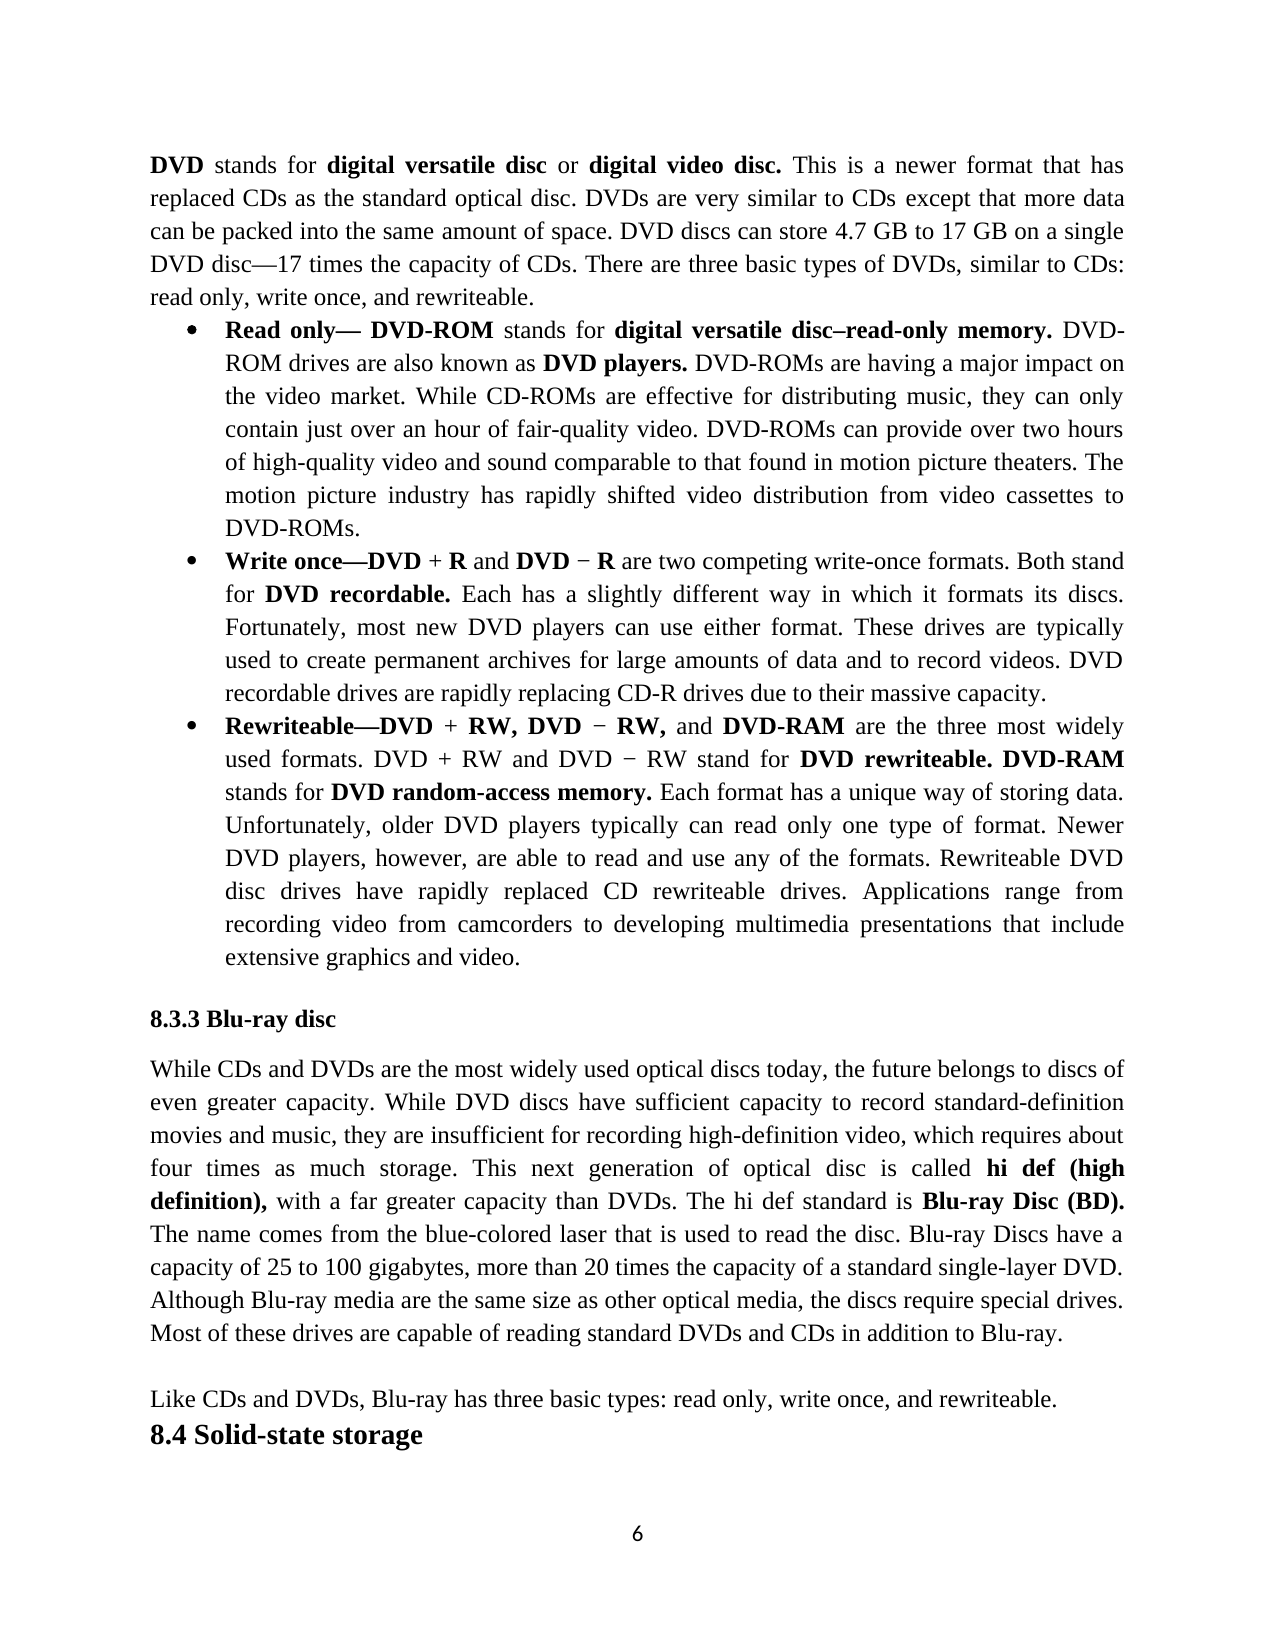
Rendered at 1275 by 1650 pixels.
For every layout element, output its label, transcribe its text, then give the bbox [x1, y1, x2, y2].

text Like CDs and DVDs, Blu-ray has three basic types: read only, write once, and rewriteable. [150, 1384, 1125, 1413]
list Rewriteable—DVD + RW, DVD − RW, and DVD-RAM are the three most widely used formats. DVD + RW and DVD − RW stand for DVD rewriteable. DVD-RAM stands for DVD random-access memory. Each format has a unique way of storing data. Unfortunately, older DVD players typically can read only one type of format. Newer DVD players, however, are able to read and use any of the formats. Rewriteable DVD disc drives have rapidly replaced CD rewriteable drives. Applications range from recording video from camcorders to developing multimedia presentations that include extensive graphics and video. [187, 711, 1125, 971]
list Read only— DVD-ROM stands for digital versatile disc–read-only memory. DVD-ROM drives are also known as DVD players. DVD-ROMs are having a major impact on the video market. While CD-ROMs are effective for distributing music, they can only contain just over an hour of fair-quality video. DVD-ROMs can provide over two hours of high-quality video and sound comparable to that found in motion picture theaters. The motion picture industry has rapidly shifted video distribution from video cassettes to DVD-ROMs. [187, 315, 1125, 542]
text While CDs and DVDs are the most widely used optical discs today, the future belongs to discs of even greater capacity. While DVD discs have sufficient capacity to record standard-definition movies and music, they are insufficient for recording high-definition video, which requires about four times as much storage. This next generation of optical disc is called hi def (high definition), with a far greater capacity than DVDs. The hi def standard is Blu-ray Disc (BD). The name comes from the blue-colored laser that is used to read the disc. Blu-ray Discs have a capacity of 25 to 100 gigabytes, more than 20 times the capacity of a standard single-layer DVD. Although Blu-ray media are the same size as other optical media, the discs require special drives. Most of these drives are capable of reading standard DVDs and CDs in addition to Blu-ray. [150, 1054, 1125, 1347]
list Write once—DVD + R and DVD − R are two competing write-once formats. Both stand for DVD recordable. Each has a slightly different way in which it formats its discs. Fortunately, most new DVD players can use either format. These drives are typically used to create permanent archives for large amounts of data and to record videos. DVD recordable drives are rapidly replacing CD-R drives due to their massive capacity. [187, 546, 1125, 707]
text DVD stands for digital versatile disc or digital video disc. This is a newer format that has replaced CDs as the standard optical disc. DVDs are very similar to CDs except that more data can be packed into the same amount of space. DVD discs can store 4.7 GB to 17 GB on a single DVD disc—17 times the capacity of CDs. There are three basic types of DVDs, similar to CDs: read only, write once, and rewriteable. [150, 150, 1125, 311]
text 8.3.3 Blu-ray disc [150, 1004, 1125, 1033]
text 8.4 Solid-state storage [150, 1417, 1125, 1451]
